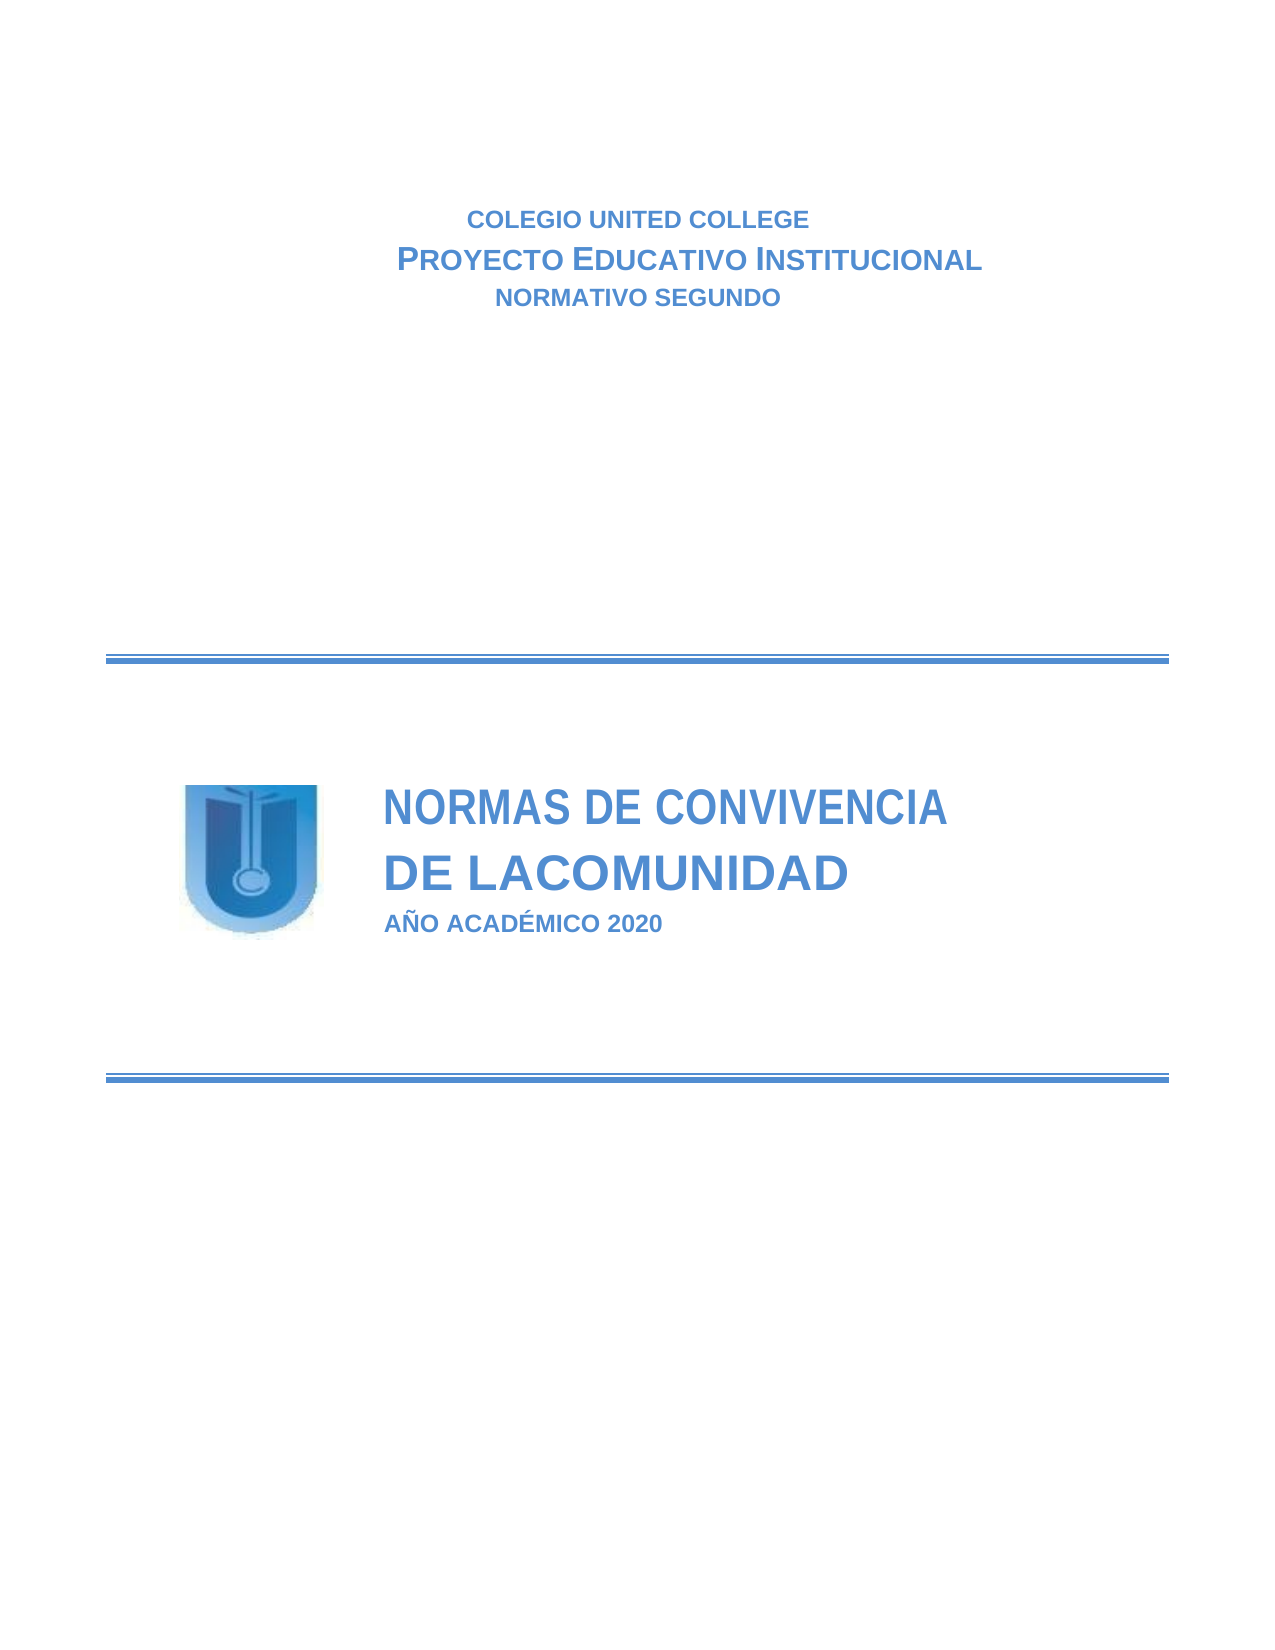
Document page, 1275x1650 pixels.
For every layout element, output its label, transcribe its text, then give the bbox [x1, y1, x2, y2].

text AÑO ACADÉMICO 2020 [384, 910, 1096, 937]
text COLEGIO UNITED COLLEGE [462, 206, 813, 234]
text NORMATIVO SEGUNDO [491, 283, 785, 312]
picture [179, 785, 324, 940]
text NORMAS DE CONVIVENCIA DE LACOMUNIDAD [384, 777, 958, 901]
text PROYECTO EDUCATIVO INSTITUCIONAL [397, 239, 1096, 277]
